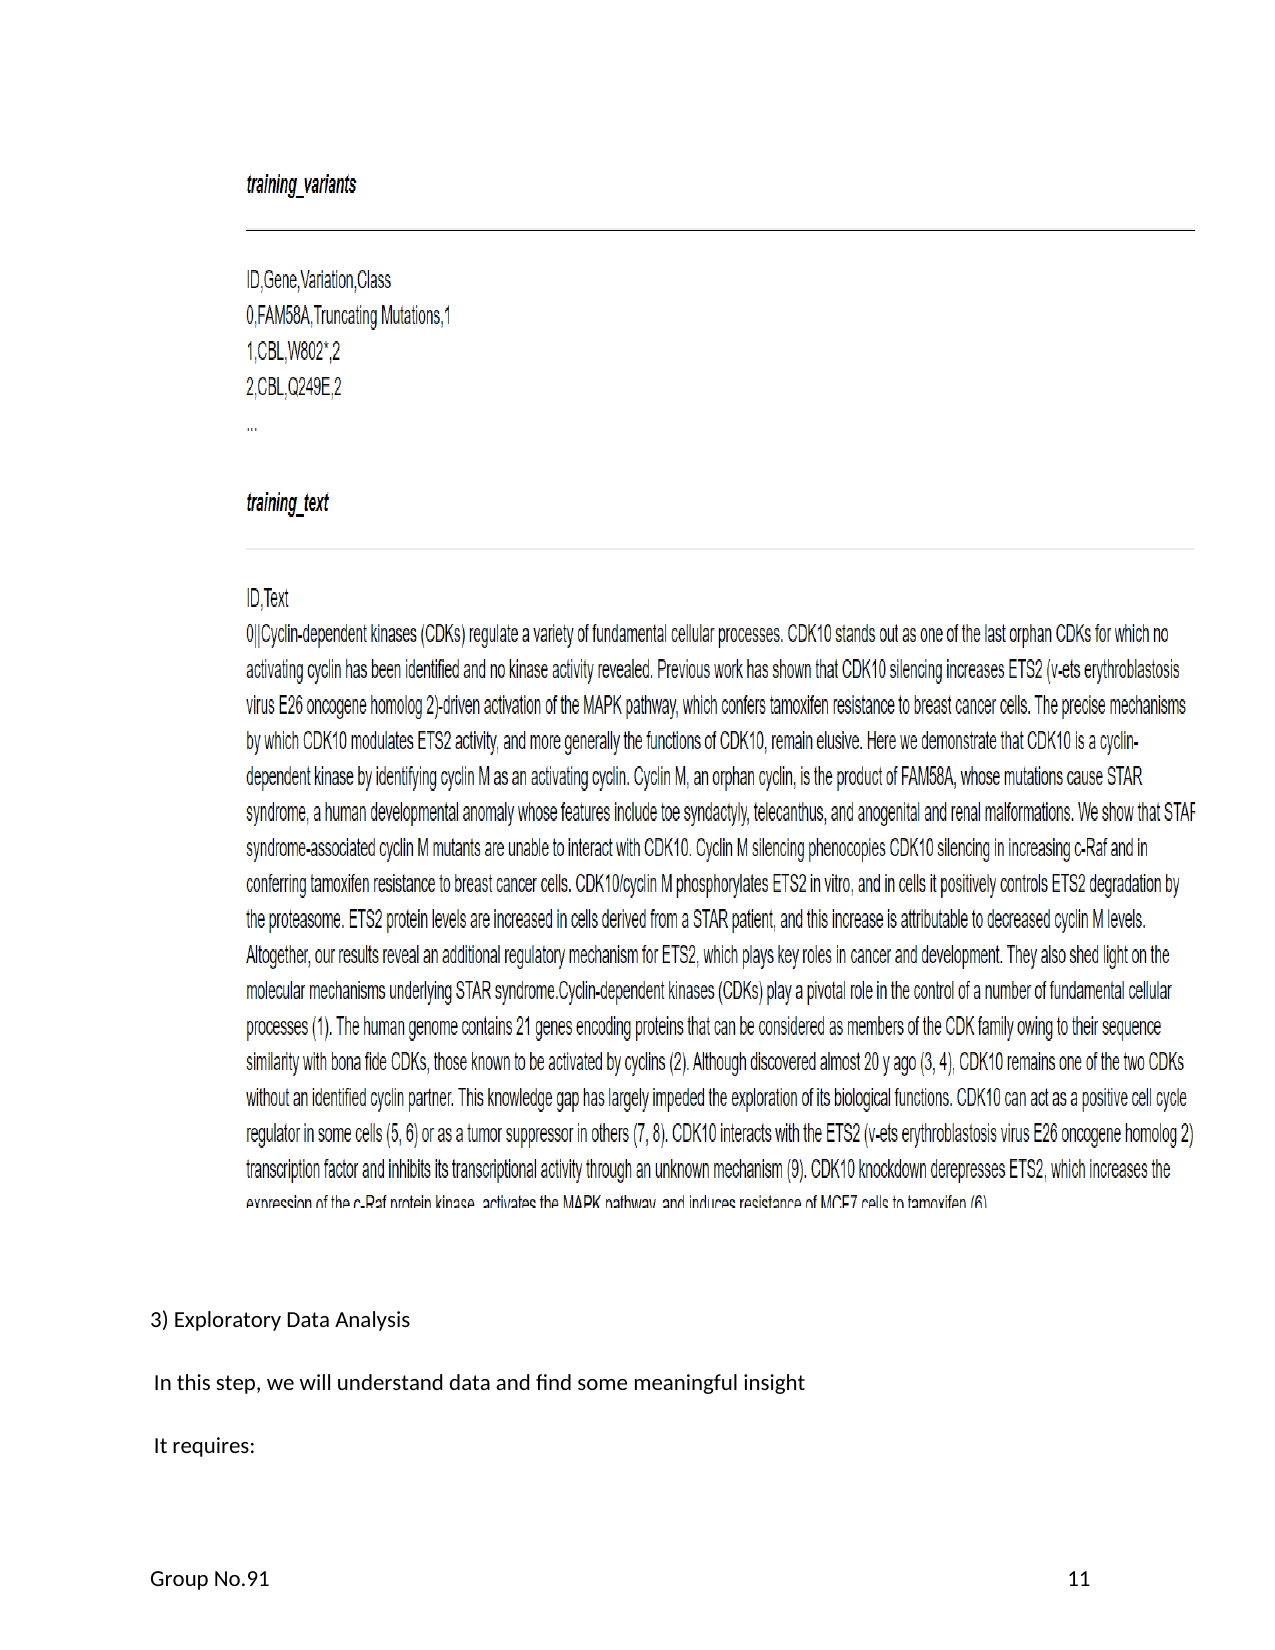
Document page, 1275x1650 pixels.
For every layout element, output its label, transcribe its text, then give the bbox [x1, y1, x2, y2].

text It requires: [150, 1431, 1125, 1459]
picture [150, 150, 1196, 1208]
text In this step, we will understand data and find some meaningful insight [150, 1368, 1125, 1396]
text 3) Exploratory Data Analysis [150, 1305, 1125, 1333]
